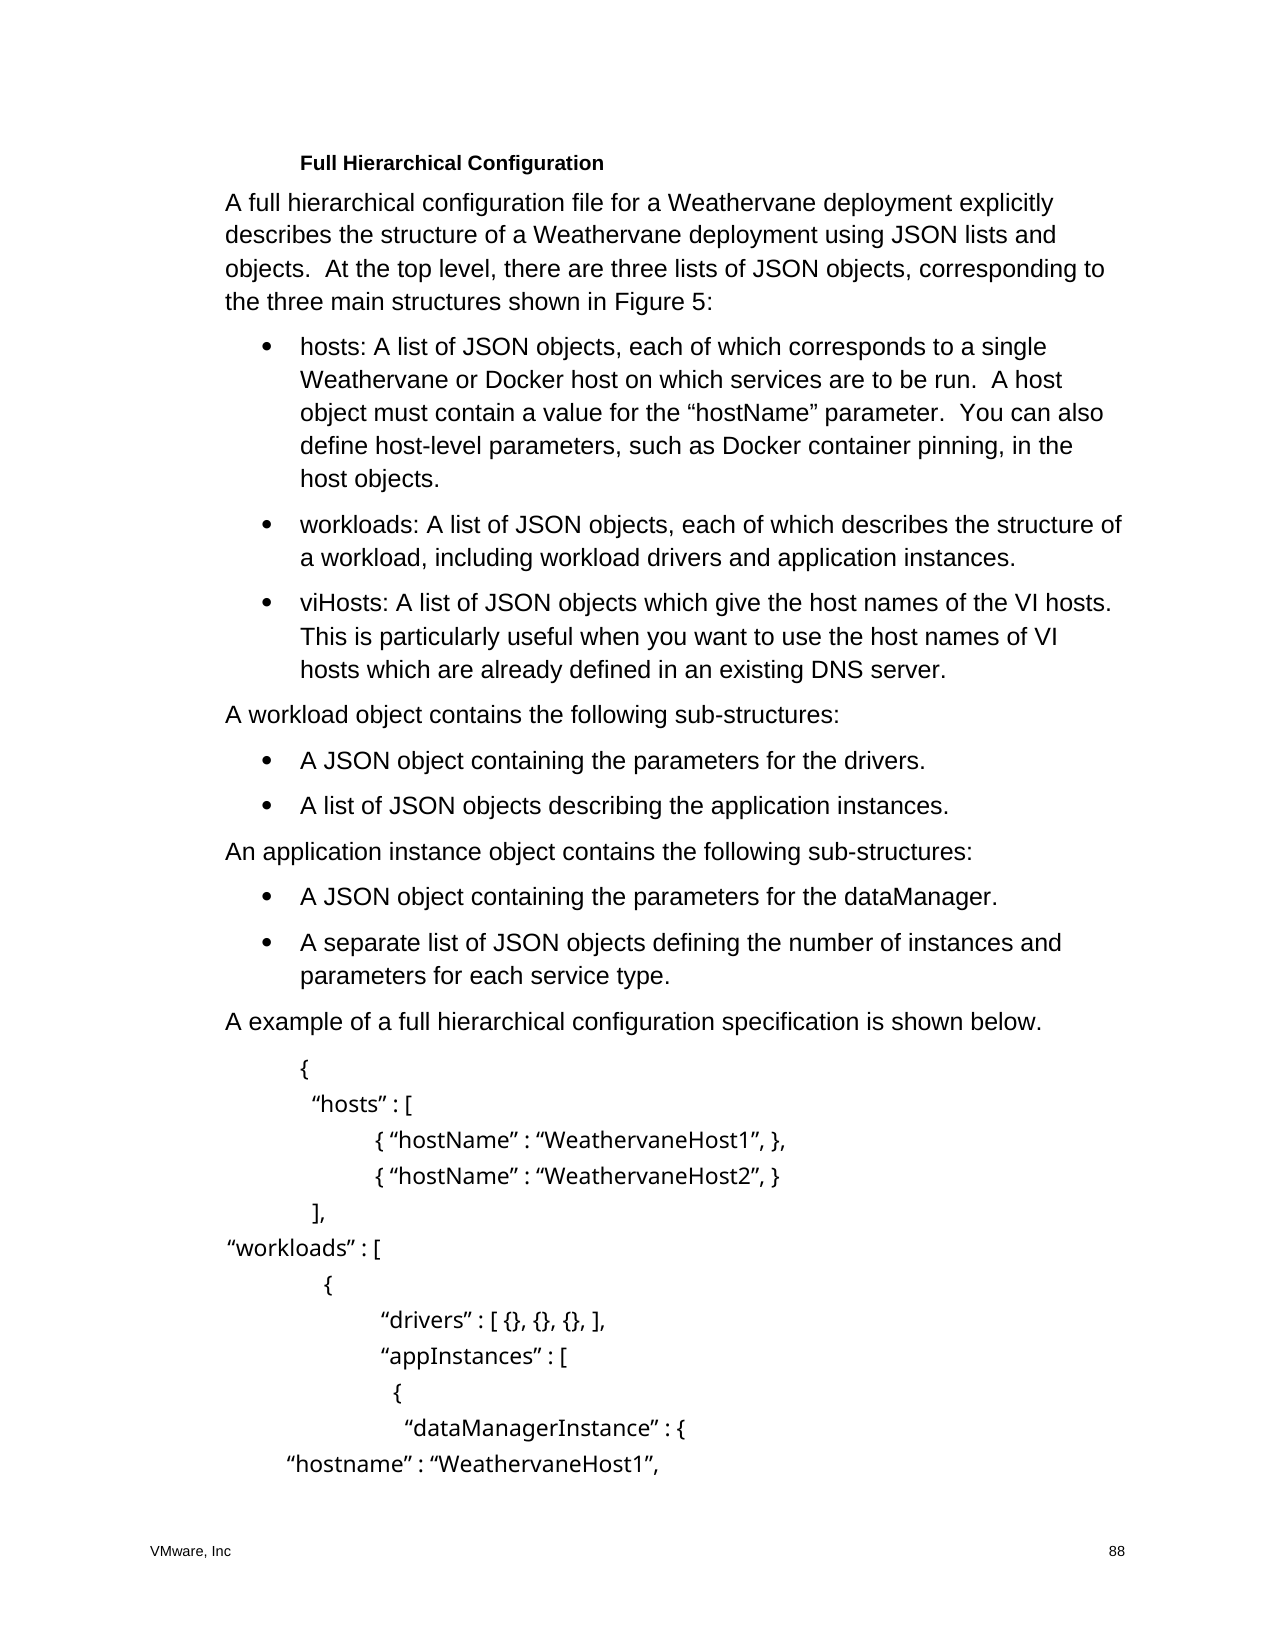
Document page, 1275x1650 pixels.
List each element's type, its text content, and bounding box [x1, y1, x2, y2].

text “appInstances” : [ [150, 1340, 1125, 1371]
text A workload object contains the following sub-structures: [225, 700, 1125, 729]
list workloads: A list of JSON objects, each of which describes the structure of a workload, including workload drivers and application instances. [262, 510, 1125, 572]
text “drivers” : [ {}, {}, {}, ], [150, 1304, 1125, 1335]
text “hosts” : [ [225, 1088, 1125, 1119]
text { [150, 1268, 1125, 1299]
text { [225, 1052, 1125, 1083]
list A list of JSON objects describing the application instances. [262, 791, 1125, 820]
text { “hostName” : “WeathervaneHost2”, } [225, 1160, 1125, 1191]
text A full hierarchical configuration file for a Weathervane deployment explicitly describes the structure of a Weathervane deployment using JSON lists and objects. At the top level, there are three lists of JSON objects, corresponding to the three main structures shown in Figure 5: [225, 187, 1125, 315]
text ], [225, 1196, 1125, 1227]
text “workloads” : [ [150, 1232, 1125, 1263]
text “dataManagerInstance” : { [150, 1412, 1125, 1443]
list A JSON object containing the parameters for the drivers. [262, 746, 1125, 774]
subtitle Full Hierarchical Configuration [300, 150, 1125, 175]
text A example of a full hierarchical configuration specification is shown below. [150, 1007, 1125, 1035]
list A separate list of JSON objects defining the number of instances and parameters for each service type. [262, 928, 1125, 990]
text “hostname” : “WeathervaneHost1”, [150, 1447, 1125, 1479]
text { “hostName” : “WeathervaneHost1”, }, [225, 1124, 1125, 1155]
list viHosts: A list of JSON objects which give the host names of the VI hosts. This is particularly useful when you want to use the host names of VI hosts which are already defined in an existing DNS server. [262, 588, 1125, 683]
text An application instance object contains the following sub-structures: [225, 837, 1125, 866]
list hosts: A list of JSON objects, each of which corresponds to a single Weathervane or Docker host on which services are to be run. A host object must contain a value for the “hostName” parameter. You can also define host-level parameters, such as Docker container pinning, in the host objects. [262, 332, 1125, 493]
list A JSON object containing the parameters for the dataManager. [262, 882, 1125, 911]
text { [150, 1376, 1125, 1407]
